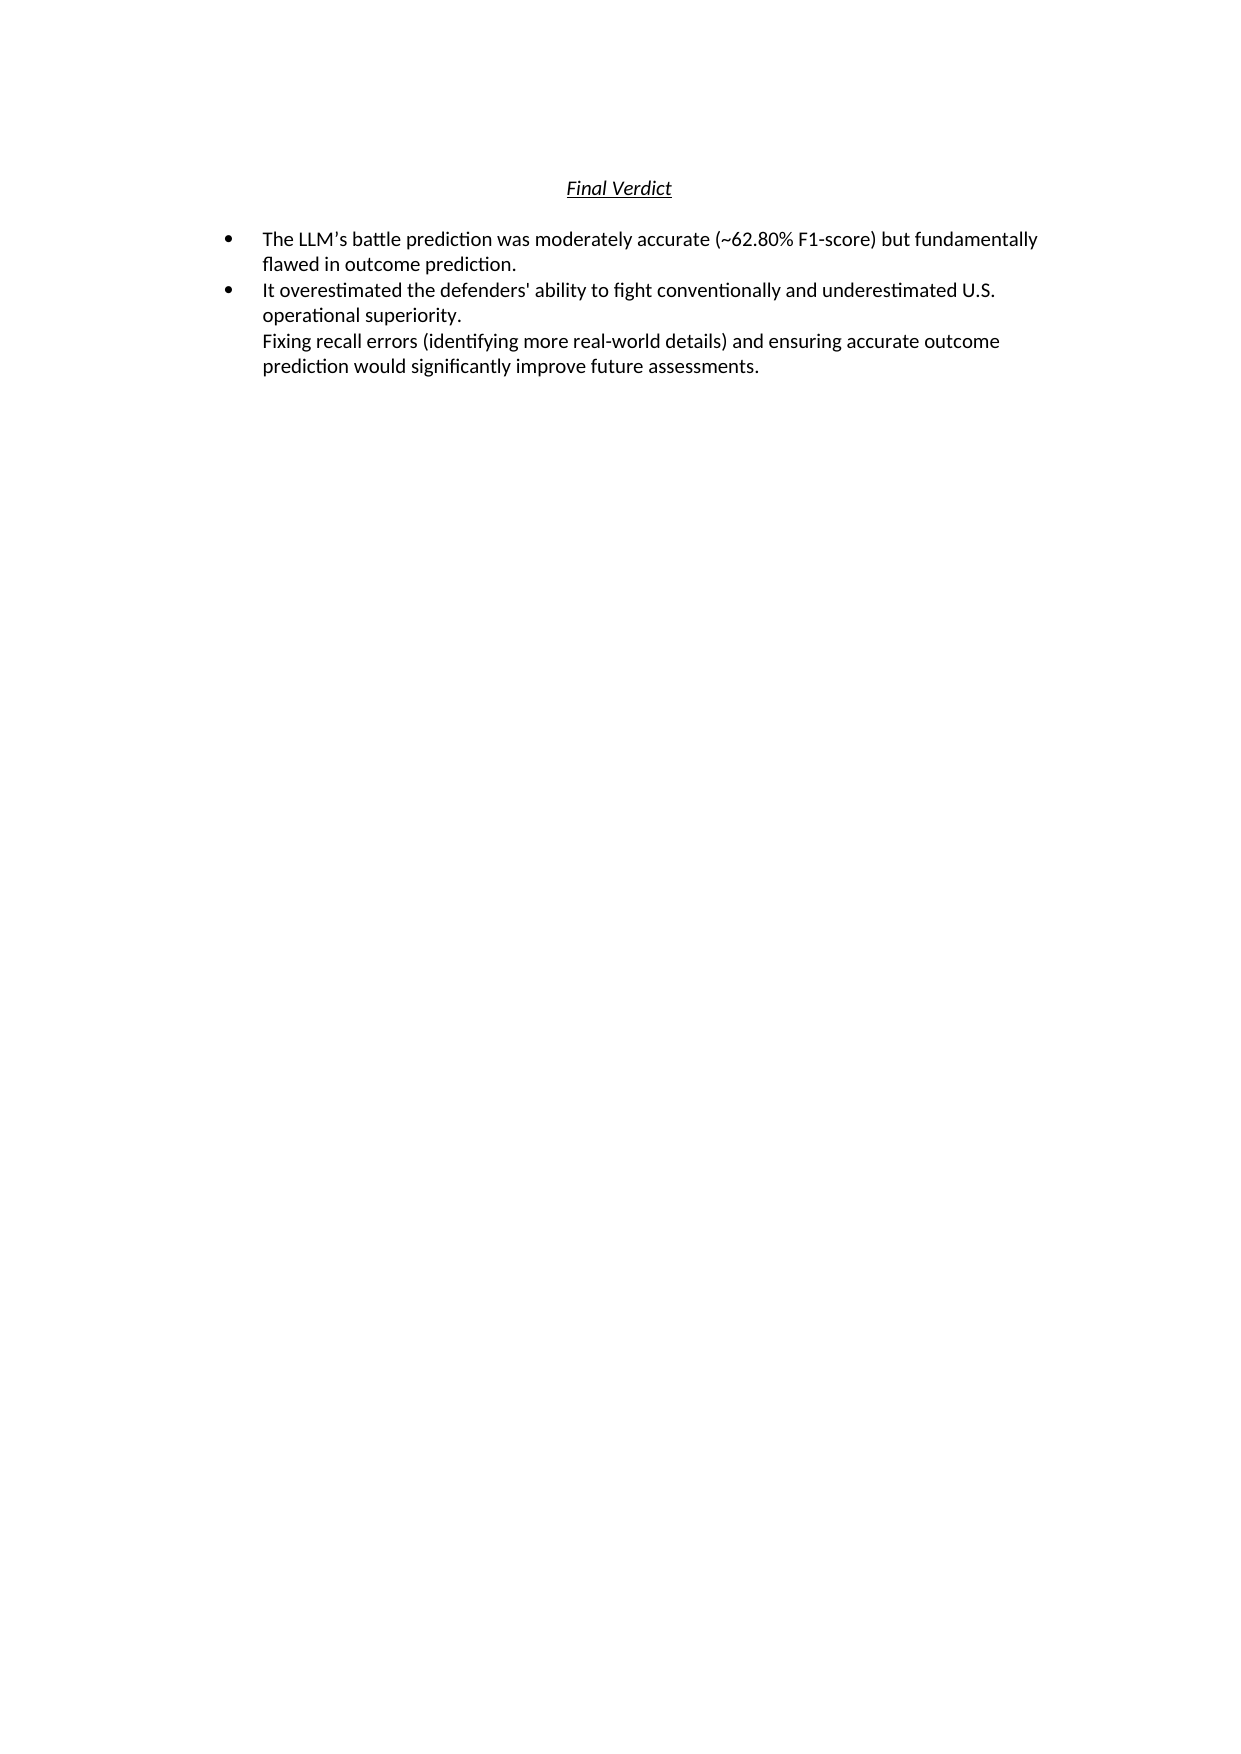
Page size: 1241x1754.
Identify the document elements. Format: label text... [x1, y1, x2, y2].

text Final Verdict [187, 175, 1053, 201]
list The LLM’s battle prediction was moderately accurate (~62.80% F1-score) but fundamentally flawed in outcome prediction. [225, 226, 1053, 277]
list It overestimated the defenders' ability to fight conventionally and underestimated U.S. operational superiority. Fixing recall errors (identifying more real-world details) and ensuring accurate outcome prediction would significantly improve future assessments. [225, 277, 1053, 379]
